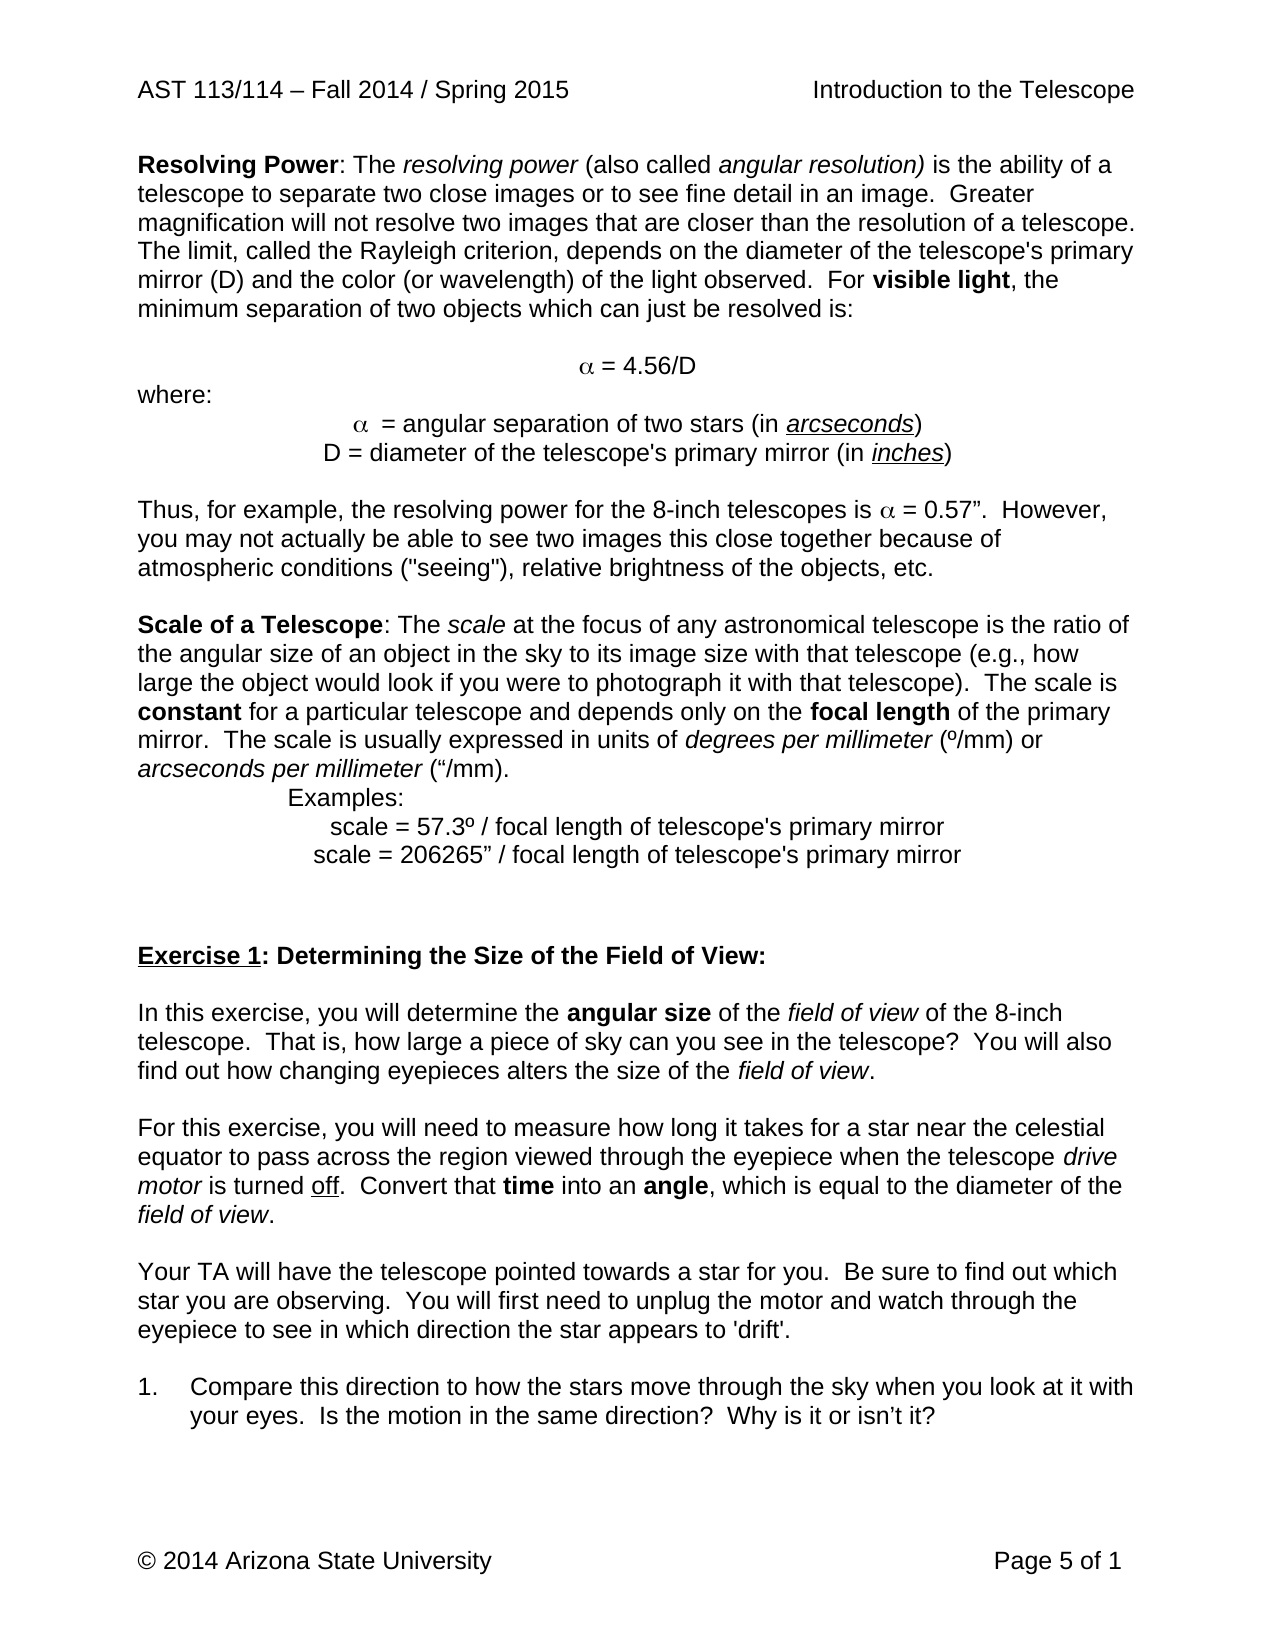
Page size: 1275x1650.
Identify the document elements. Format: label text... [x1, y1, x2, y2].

text Your TA will have the telescope pointed towards a star for you. Be sure to find out which star you are observing. You will first need to unplug the motor and watch through the eyepiece to see in which direction the star appears to 'drift'. [137, 1257, 1138, 1343]
text where: [137, 380, 1138, 409]
text scale = 206265” / focal length of telescope's primary mirror [137, 840, 1138, 869]
text Examples: [137, 783, 1138, 812]
text Thus, for example, the resolving power for the 8-inch telescopes is  = 0.57”. However, you may not actually be able to see two images this close together because of atmospheric conditions ("seeing"), relative brightness of the objects, etc. [137, 495, 1138, 582]
text  = 4.56/D [137, 351, 1138, 380]
text In this exercise, you will determine the angular size of the field of view of the 8-inch telescope. That is, how large a piece of sky can you see in the telescope? You will also find out how changing eyepieces alters the size of the field of view. [137, 998, 1138, 1085]
text scale = 57.3º / focal length of telescope's primary mirror [137, 812, 1138, 840]
text = angular separation of two stars (in arcseconds) [137, 409, 1138, 438]
text D = diameter of the telescope's primary mirror (in inches) [137, 438, 1138, 466]
text Scale of a Telescope: The scale at the focus of any astronomical telescope is the ratio of the angular size of an object in the sky to its image size with that telescope (e.g., how large the object would look if you were to photograph it with that telescope). The scale is constant for a particular telescope and depends only on the focal length of the primary mirror. The scale is usually expressed in units of degrees per millimeter (º/mm) or arcseconds per millimeter (“/mm). [137, 610, 1138, 783]
list Compare this direction to how the stars move through the sky when you look at it with your eyes. Is the motion in the same direction? Why is it or isn’t it? [137, 1372, 1138, 1430]
text Resolving Power: The resolving power (also called angular resolution) is the ability of a telescope to separate two close images or to see fine detail in an image. Greater magnification will not resolve two images that are closer than the resolution of a telescope. The limit, called the Rayleigh criterion, depends on the diameter of the telescope's primary mirror (D) and the color (or wavelength) of the light observed. For visible light, the minimum separation of two objects which can just be resolved is: [137, 150, 1138, 322]
text Exercise 1: Determining the Size of the Field of View: [137, 941, 1138, 970]
text For this exercise, you will need to measure how long it takes for a star near the celestial equator to pass across the region viewed through the eyepiece when the telescope drive motor is turned off. Convert that time into an angle, which is equal to the diameter of the field of view. [137, 1113, 1138, 1228]
